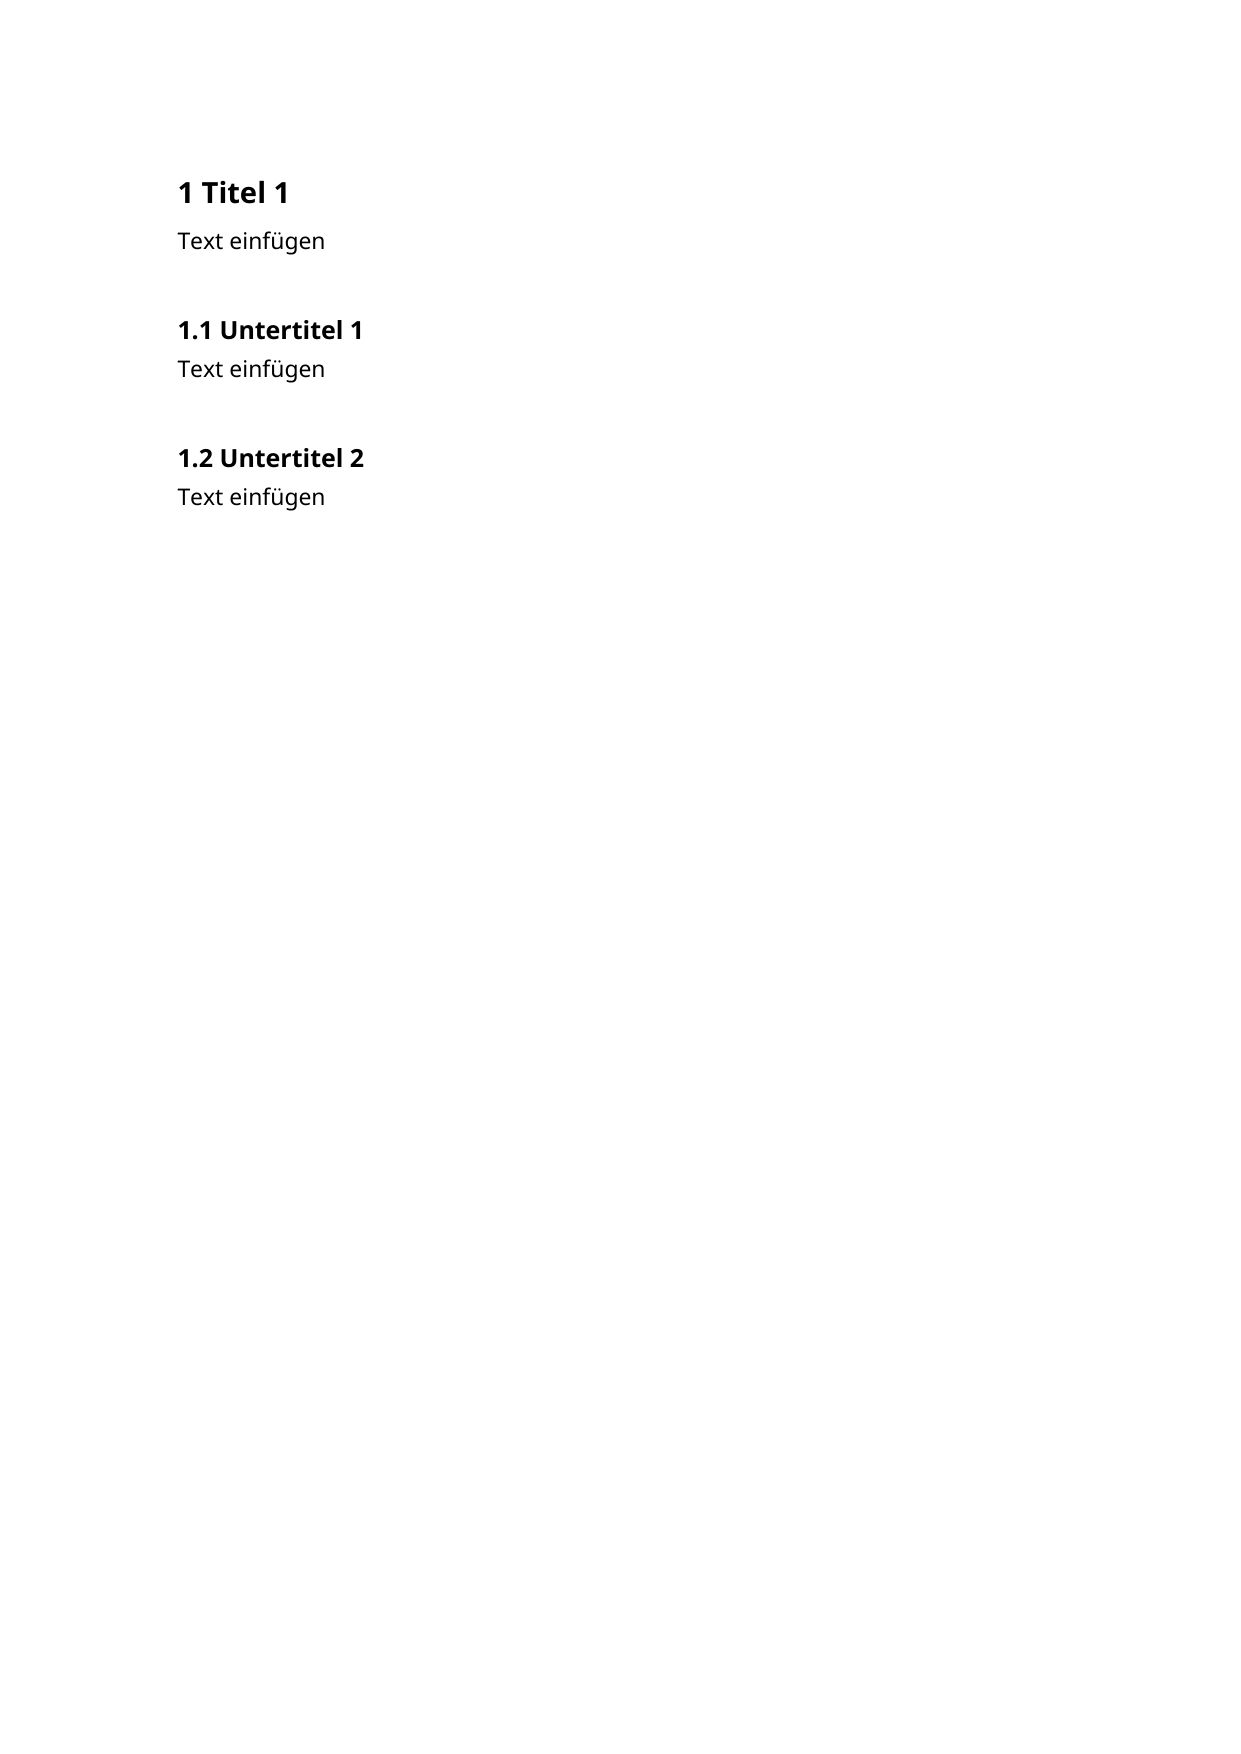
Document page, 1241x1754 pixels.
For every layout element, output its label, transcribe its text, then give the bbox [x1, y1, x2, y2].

text Text einfügen [177, 481, 1122, 512]
subtitle Untertitel 1 [177, 312, 1122, 346]
subtitle Titel 1 [177, 173, 1122, 212]
text Text einfügen [177, 353, 1122, 384]
text Text einfügen [177, 225, 1122, 256]
subtitle Untertitel 2 [177, 440, 1122, 474]
